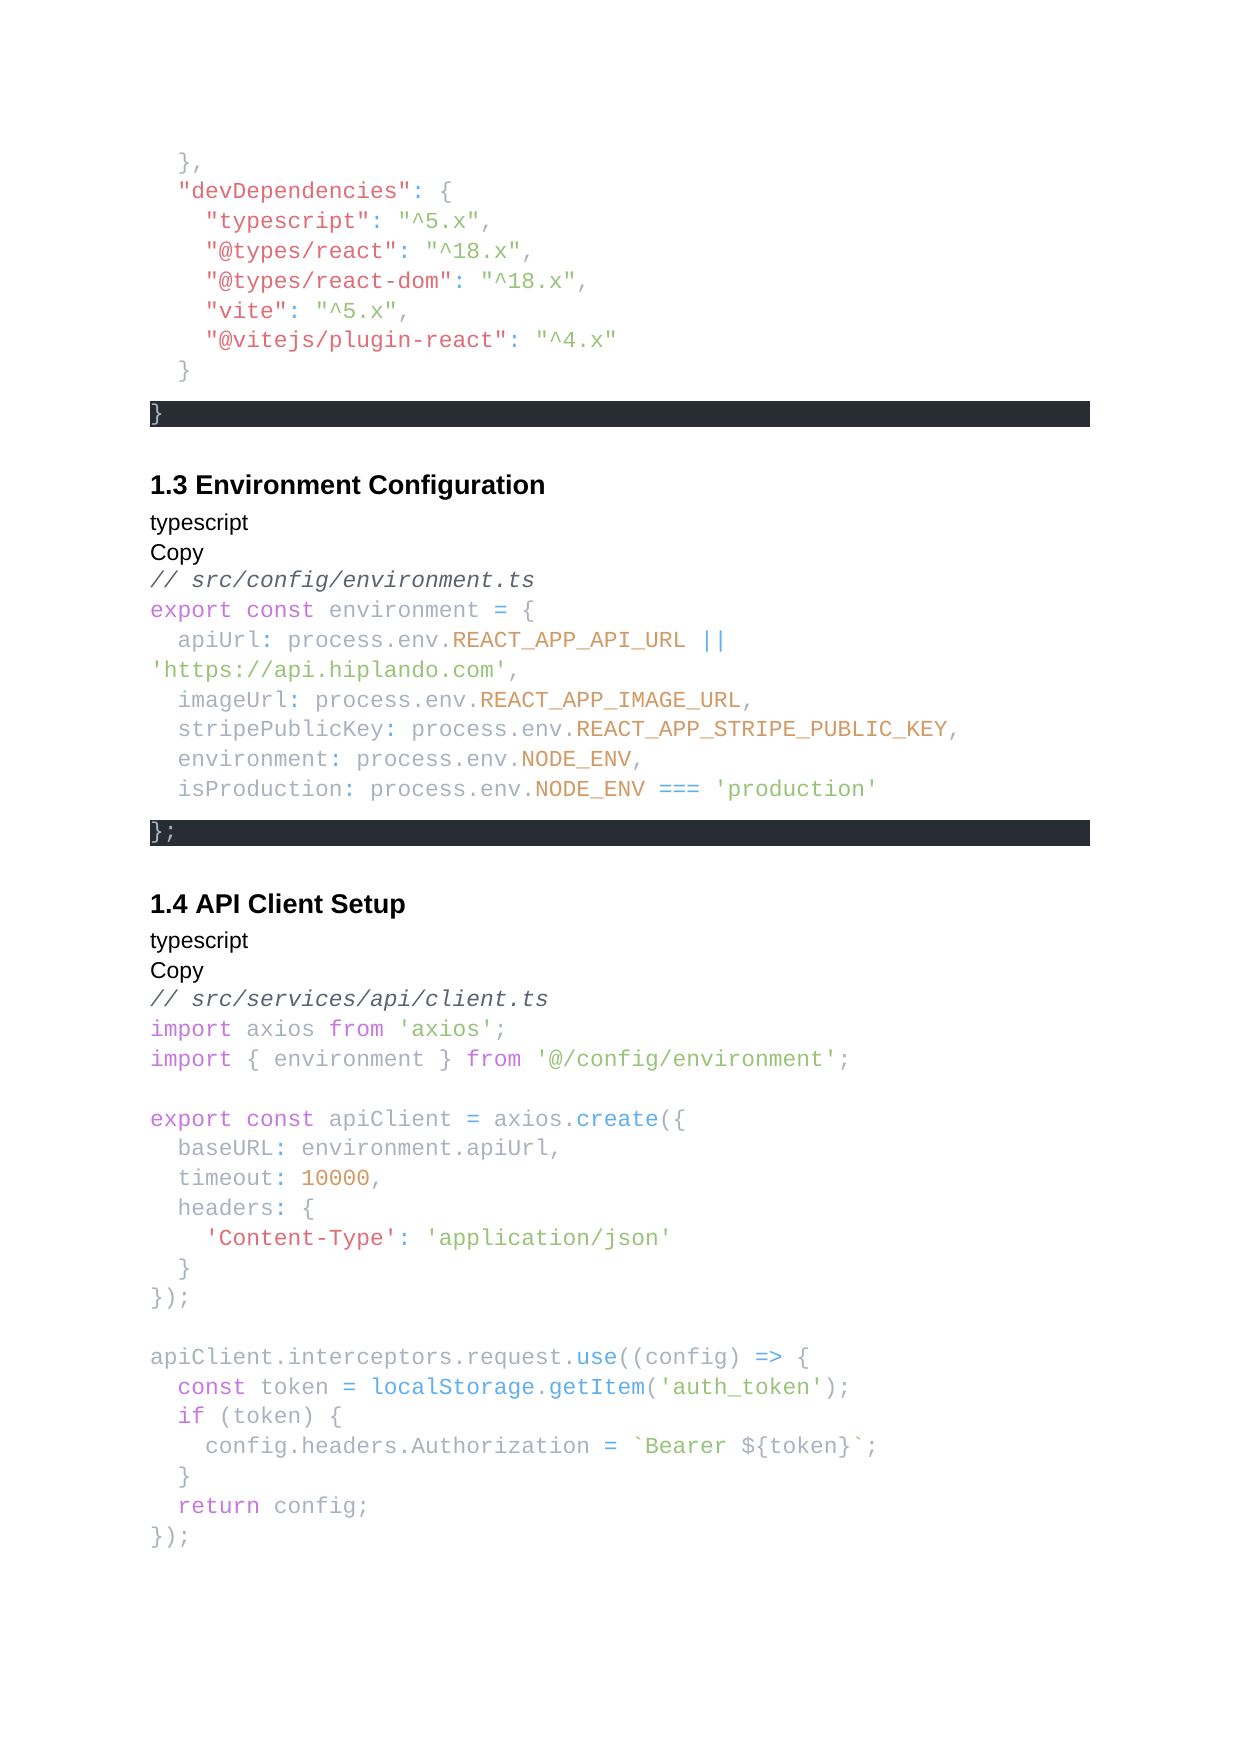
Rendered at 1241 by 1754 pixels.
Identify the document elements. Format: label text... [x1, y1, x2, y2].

text isProduction: process.env.NODE_ENV === 'production' [150, 777, 1090, 803]
text }, [150, 150, 1090, 176]
text typescript [150, 508, 1090, 535]
text }; [150, 820, 1090, 846]
text stripePublicKey: process.env.REACT_APP_STRIPE_PUBLIC_KEY, [150, 718, 1090, 744]
text baseURL: environment.apiUrl, [150, 1137, 1090, 1163]
text typescript [150, 927, 1090, 954]
text 'Content-Type': 'application/json' [150, 1226, 1090, 1252]
text } [150, 358, 1090, 384]
text import axios from 'axios'; [150, 1017, 1090, 1043]
text Copy [150, 957, 1090, 984]
text } [150, 1256, 1090, 1282]
text imageUrl: process.env.REACT_APP_IMAGE_URL, [150, 688, 1090, 714]
text apiClient.interceptors.request.use((config) => { [150, 1345, 1090, 1371]
text export const apiClient = axios.create({ [150, 1107, 1090, 1133]
text Copy [150, 539, 1090, 565]
text apiUrl: process.env.REACT_APP_API_URL || 'https://api.hiplando.com', [150, 628, 1090, 684]
text export const environment = { [150, 599, 1090, 624]
text return config; [150, 1494, 1090, 1520]
text }); [150, 1286, 1090, 1312]
text "typescript": "^5.x", [150, 209, 1090, 236]
text // src/services/api/client.ts [150, 988, 1090, 1014]
text } [150, 401, 1090, 427]
text config.headers.Authorization = `Bearer ${token}`; [150, 1434, 1090, 1461]
text } [150, 1464, 1090, 1490]
text "vite": "^5.x", [150, 299, 1090, 325]
text "@vitejs/plugin-react": "^4.x" [150, 329, 1090, 355]
text "devDependencies": { [150, 180, 1090, 206]
text "@types/react-dom": "^18.x", [150, 269, 1090, 295]
text environment: process.env.NODE_ENV, [150, 748, 1090, 773]
subtitle 1.3 Environment Configuration [150, 469, 1090, 500]
text }); [150, 1524, 1090, 1550]
text timeout: 10000, [150, 1166, 1090, 1192]
subtitle 1.4 API Client Setup [150, 888, 1090, 919]
text import { environment } from '@/config/environment'; [150, 1047, 1090, 1073]
text "@types/react": "^18.x", [150, 239, 1090, 265]
text const token = localStorage.getItem('auth_token'); [150, 1375, 1090, 1401]
text headers: { [150, 1196, 1090, 1222]
text // src/config/environment.ts [150, 569, 1090, 595]
text if (token) { [150, 1405, 1090, 1431]
